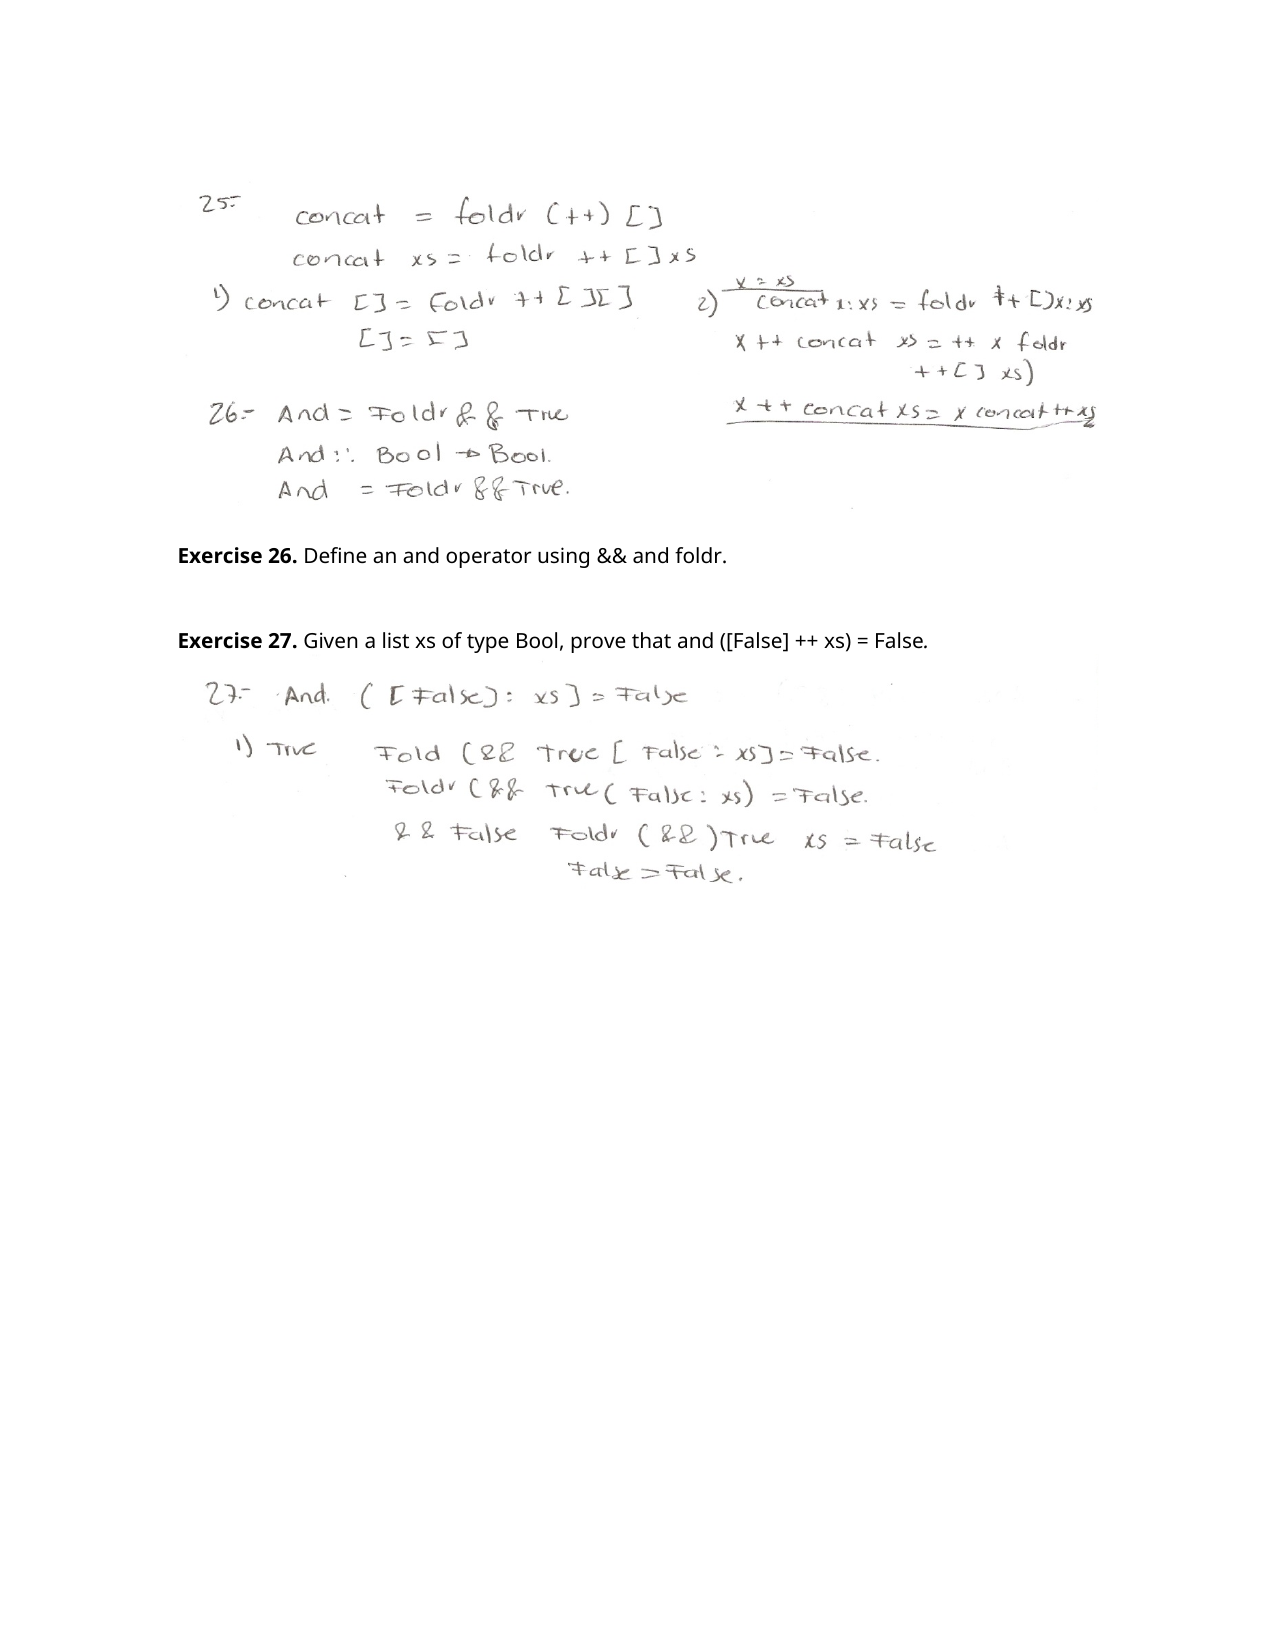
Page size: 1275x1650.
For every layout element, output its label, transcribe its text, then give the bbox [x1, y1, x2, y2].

text Exercise 26. Define an and operator using && and foldr. [177, 541, 1098, 569]
picture [177, 175, 1099, 513]
text Exercise 27. Given a list xs of type Bool, prove that and ([False] ++ xs) = False. [177, 626, 1098, 654]
picture [177, 654, 1099, 892]
